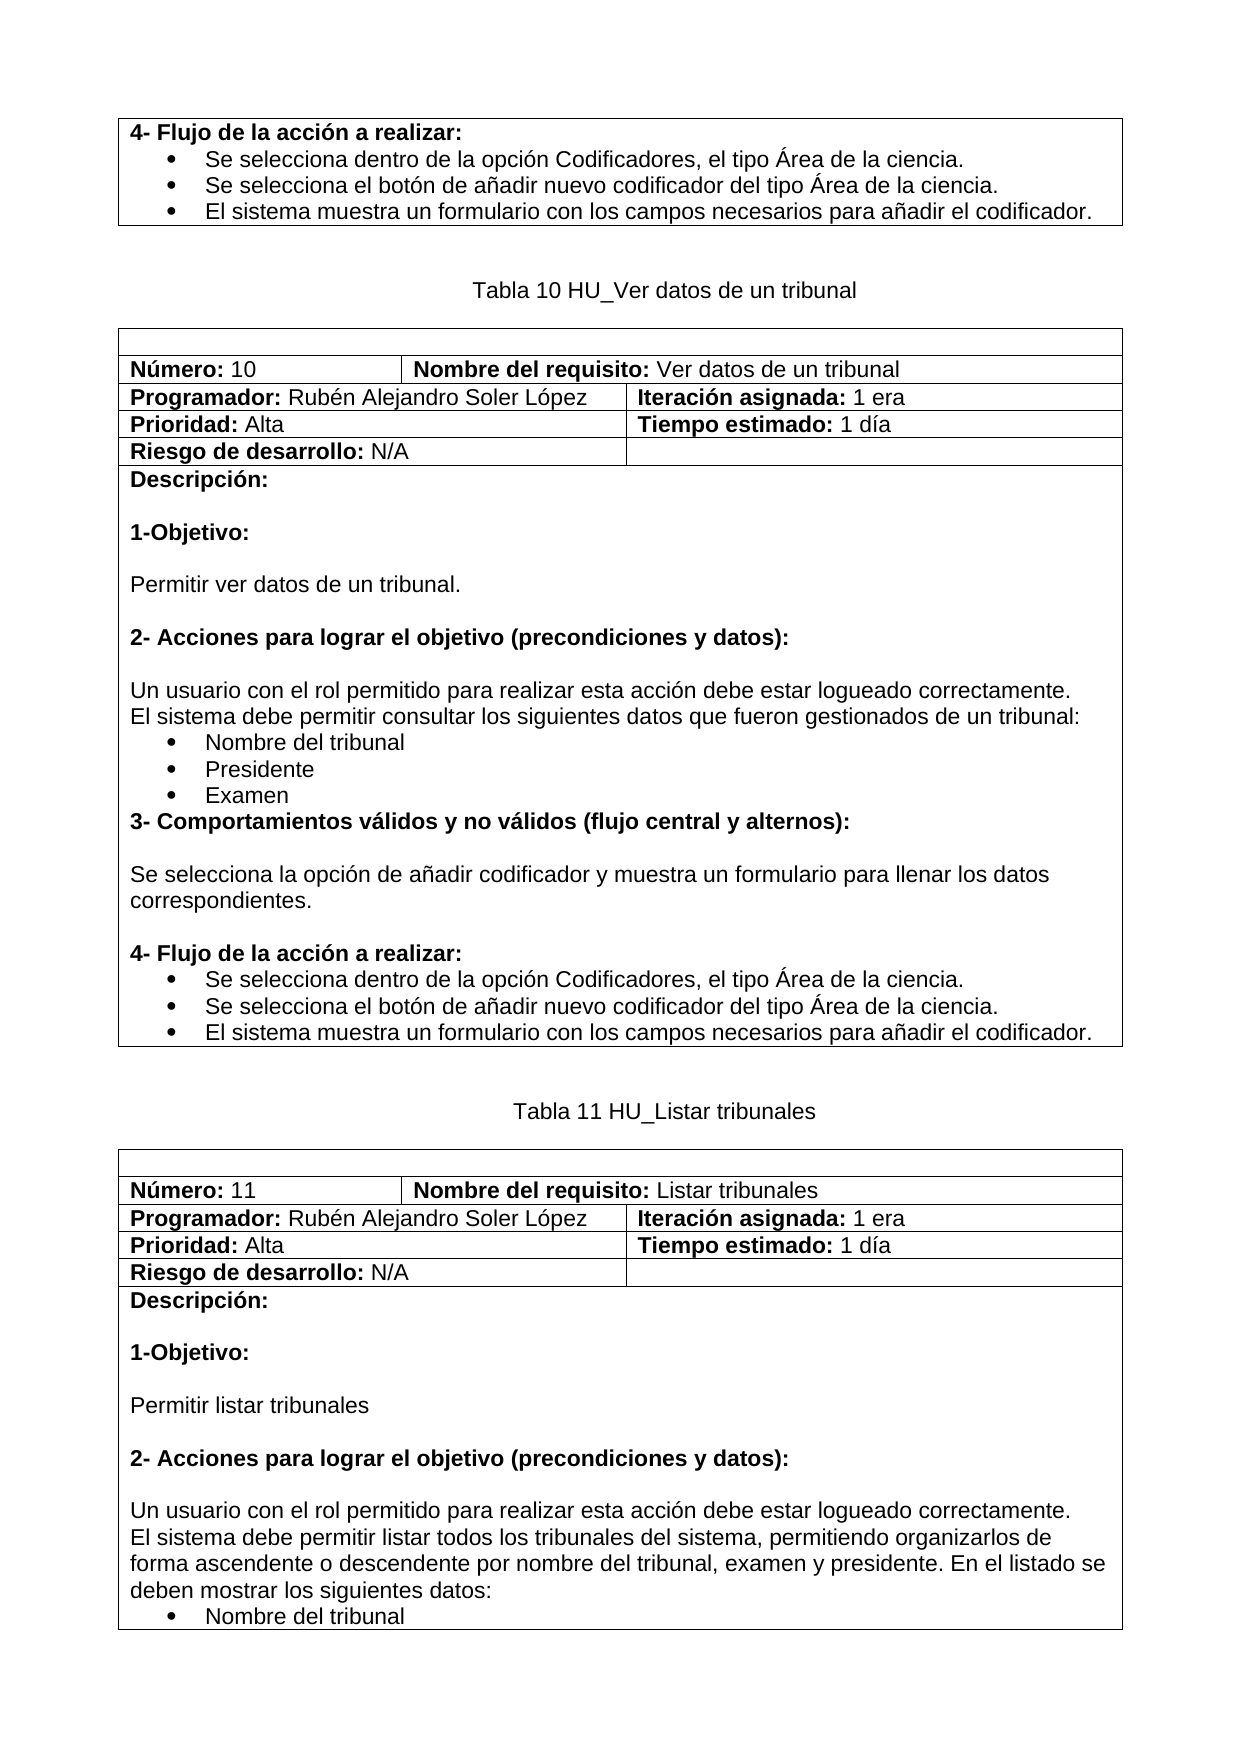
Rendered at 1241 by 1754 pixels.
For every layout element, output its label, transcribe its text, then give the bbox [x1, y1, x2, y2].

table_cell Programador: Rubén Alejandro Soler López [119, 1205, 626, 1231]
table_cell Número: 11 [119, 1177, 401, 1203]
table_cell Iteración asignada: 1 era [627, 1205, 1122, 1231]
table_cell [627, 1259, 1122, 1286]
table_cell Prioridad: Alta [119, 411, 626, 437]
table_cell Iteración asignada: 1 era [627, 384, 1122, 410]
table_header [119, 1150, 1122, 1176]
table_cell Programador: Rubén Alejandro Soler López [119, 384, 626, 410]
table_header [119, 329, 1122, 355]
table_cell Prioridad: Alta [119, 1232, 626, 1258]
table_cell Nombre del requisito: Listar tribunales [402, 1177, 1122, 1203]
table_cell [119, 1287, 1122, 1629]
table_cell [119, 119, 1122, 224]
table_cell Número: 10 [119, 356, 401, 382]
text Tabla 10 HU_Ver datos de un tribunal [177, 277, 1152, 303]
table_cell [627, 438, 1122, 465]
table_cell Descripción: 1-Objetivo: Permitir ver datos de un tribunal. 2- Acciones para lograr el objetivo (precondiciones y datos): Un usuario con el rol permitido para realizar esta acción debe estar logueado correctamente. El sistema debe permitir consultar los siguientes datos que fueron gestionados de un tribunal: Nombre del tribunal Presidente Examen 3- Comportamientos válidos y no válidos (flujo central y alternos): Se selecciona la opción de añadir codificador y muestra un formulario para llenar los datos correspondientes. 4- Flujo de la acción a realizar: Se selecciona dentro de la opción Codificadores, el tipo Área de la ciencia. Se selecciona el botón de añadir nuevo codificador del tipo Área de la ciencia. El sistema muestra un formulario con los campos necesarios para añadir el codificador. [119, 466, 1122, 1046]
table_cell Nombre del requisito: Ver datos de un tribunal [402, 356, 1122, 382]
table_cell Tiempo estimado: 1 día [627, 411, 1122, 437]
table_cell Riesgo de desarrollo: N/A [119, 438, 626, 465]
table_cell Riesgo de desarrollo: N/A [119, 1259, 626, 1286]
table_cell Tiempo estimado: 1 día [627, 1232, 1122, 1258]
text Tabla 11 HU_Listar tribunales [177, 1098, 1152, 1124]
